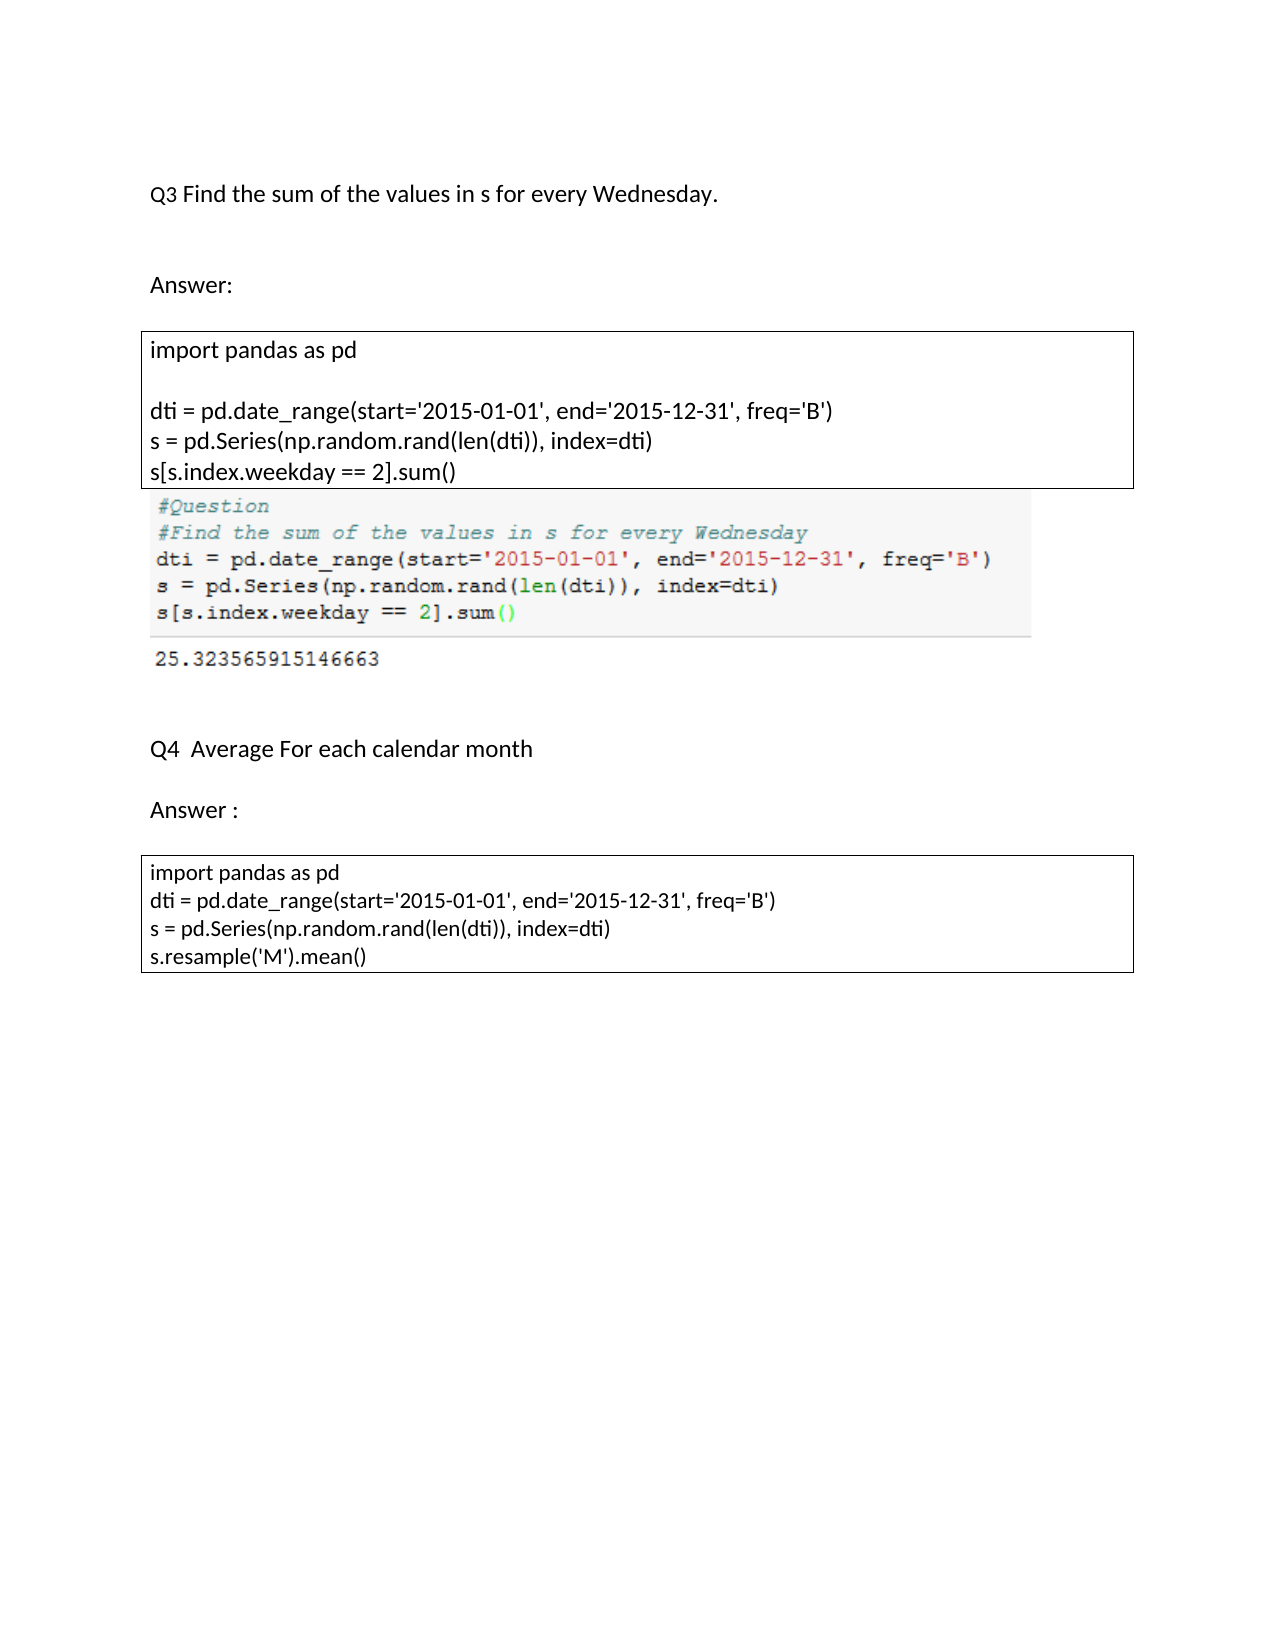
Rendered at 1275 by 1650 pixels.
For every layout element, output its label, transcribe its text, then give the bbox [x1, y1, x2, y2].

text Answer: [150, 269, 1125, 300]
text import pandas as pd [142, 332, 1133, 364]
text dti = pd.date_range(start='2015-01-01', end='2015-12-31', freq='B') [150, 395, 1125, 425]
text Answer : [150, 794, 1125, 824]
text Q4 Average For each calendar month [150, 733, 1125, 763]
text s = pd.Series(np.random.rand(len(dti)), index=dti) [150, 425, 1125, 453]
text s = pd.Series(np.random.rand(len(dti)), index=dti) [150, 914, 1125, 939]
text s[s.index.weekday == 2].sum() [142, 453, 1133, 488]
text s.resample('M').mean() [142, 939, 1133, 972]
text import pandas as pd [142, 856, 1133, 886]
picture [150, 489, 1032, 677]
text dti = pd.date_range(start='2015-01-01', end='2015-12-31', freq='B') [150, 886, 1125, 914]
text Q3 Find the sum of the values in s for every Wednesday. [150, 178, 1125, 208]
